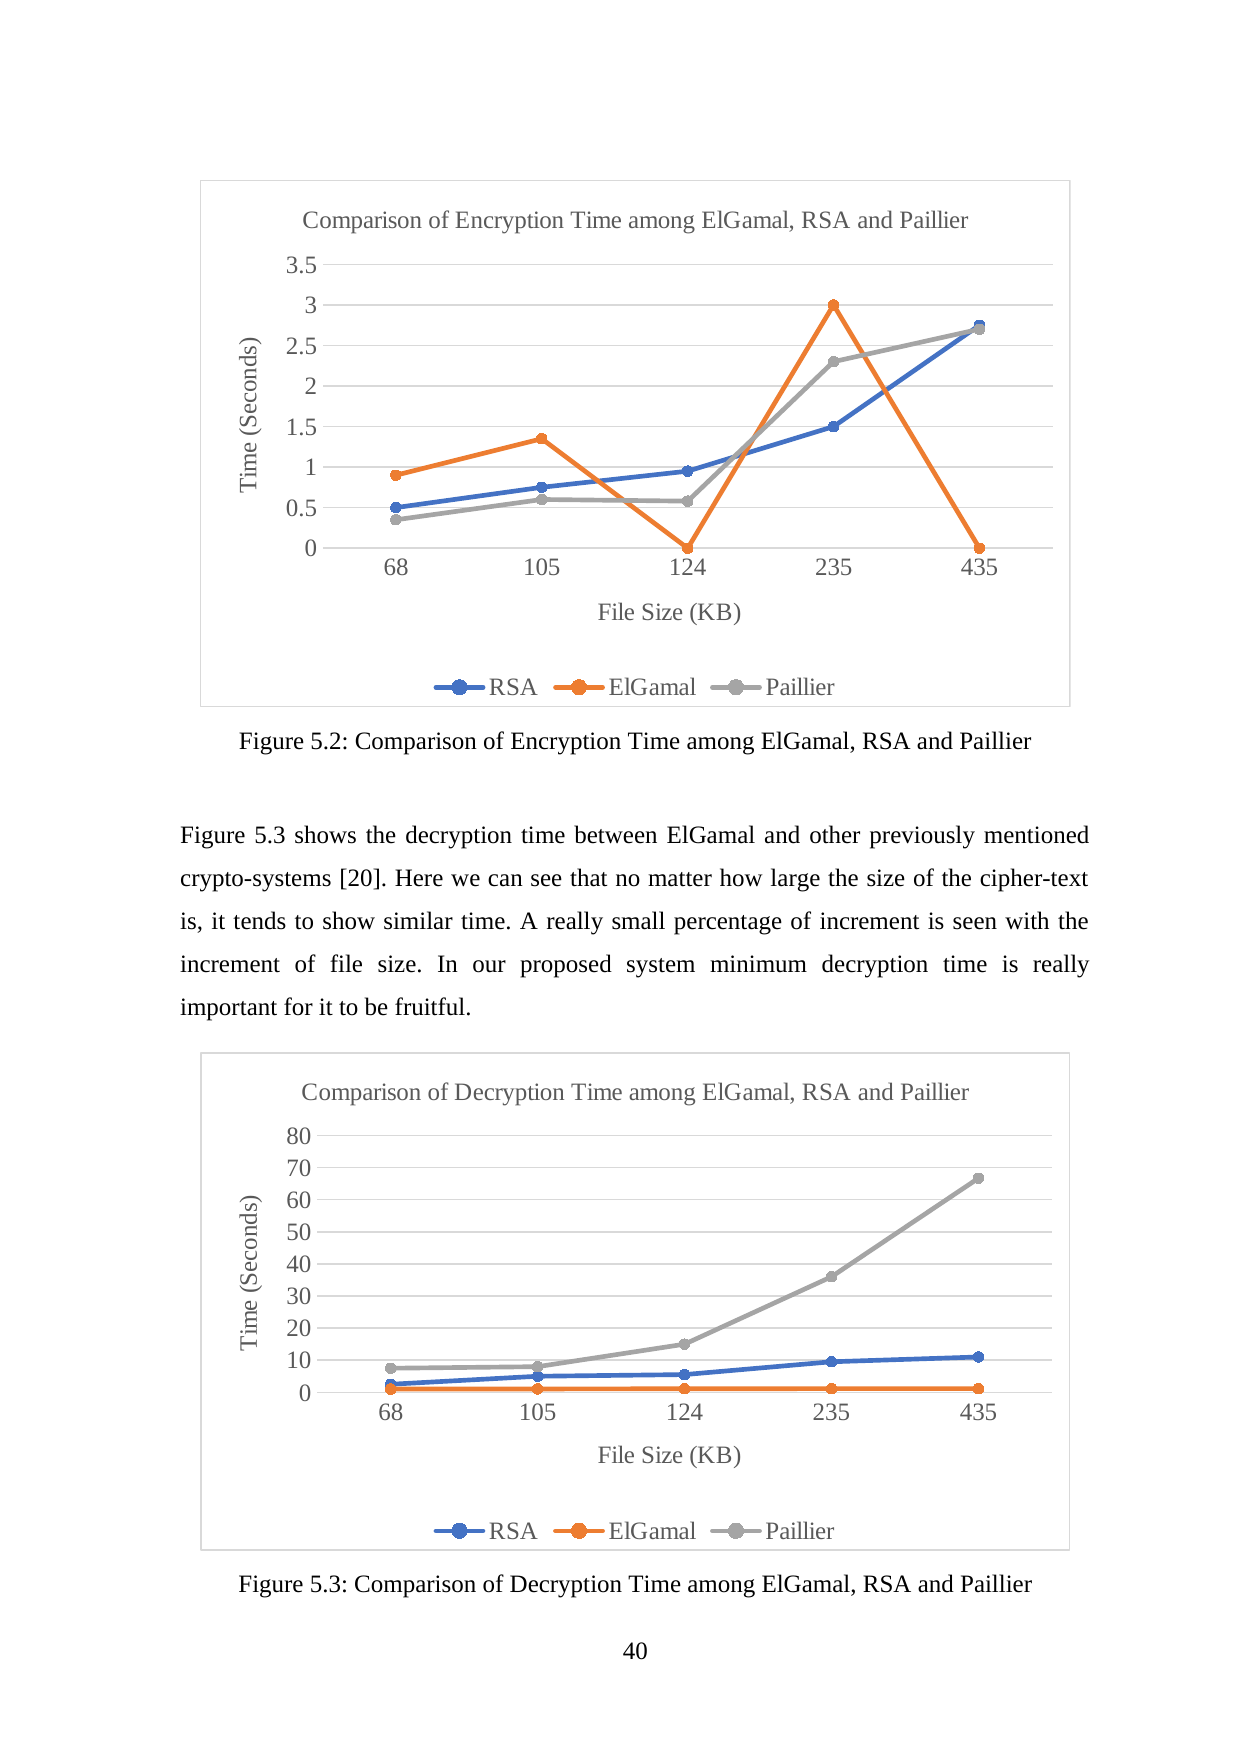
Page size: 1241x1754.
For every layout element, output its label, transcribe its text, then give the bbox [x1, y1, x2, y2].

text Figure 5.2: Comparison of Encryption Time among ElGamal, RSA and Paillier [180, 726, 1090, 754]
text Figure 5.3: Comparison of Decryption Time among ElGamal, RSA and Paillier [180, 1569, 1090, 1598]
text Figure 5.3 shows the decryption time between ElGamal and other previously mentioned crypto-systems [20]. Here we can see that no matter how large the size of the cipher-text is, it tends to show similar time. A really small percentage of increment is seen with the increment of file size. In our proposed system minimum decryption time is really important for it to be fruitful. [180, 820, 1090, 1021]
